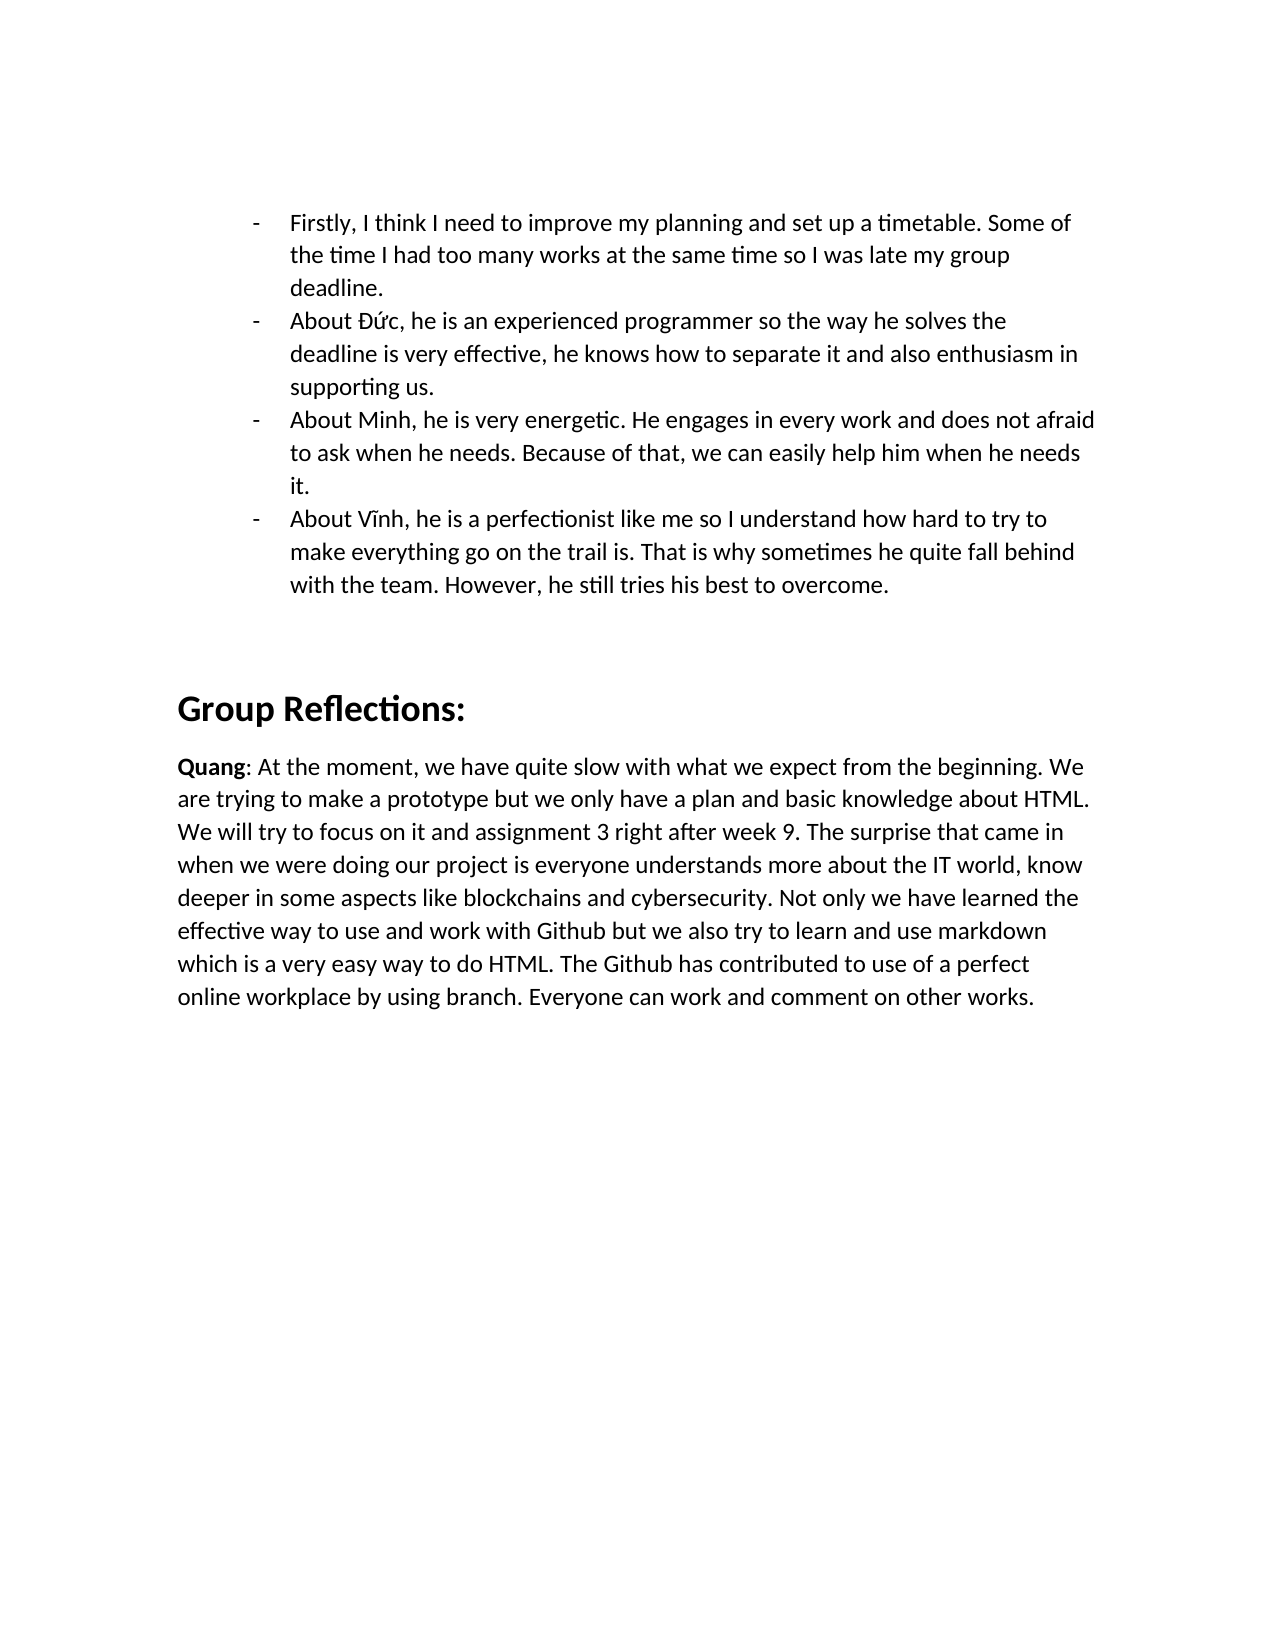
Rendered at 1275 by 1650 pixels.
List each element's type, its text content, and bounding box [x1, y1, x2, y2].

text Group Reflections: [177, 684, 1098, 730]
list About Vĩnh, he is a perfectionist like me so I understand how hard to try to make everything go on the trail is. That is why sometimes he quite fall behind with the team. However, he still tries his best to overcome. [252, 503, 1098, 599]
text Quang: At the moment, we have quite slow with what we expect from the beginning. We are trying to make a prototype but we only have a plan and basic knowledge about HTML. We will try to focus on it and assignment 3 right after week 9. The surprise that came in when we were doing our project is everyone understands more about the IT world, know deeper in some aspects like blockchains and cybersecurity. Not only we have learned the effective way to use and work with Github but we also try to learn and use markdown which is a very easy way to do HTML. The Github has contributed to use of a perfect online workplace by using branch. Everyone can work and comment on other works. [177, 751, 1098, 1012]
list Firstly, I think I need to improve my planning and set up a timetable. Some of the time I had too many works at the same time so I was late my group deadline. [252, 207, 1098, 303]
list About Đức, he is an experienced programmer so the way he solves the deadline is very effective, he knows how to separate it and also enthusiasm in supporting us. [252, 306, 1098, 402]
list About Minh, he is very energetic. He engages in every work and does not afraid to ask when he needs. Because of that, we can easily help him when he needs it. [252, 404, 1098, 501]
